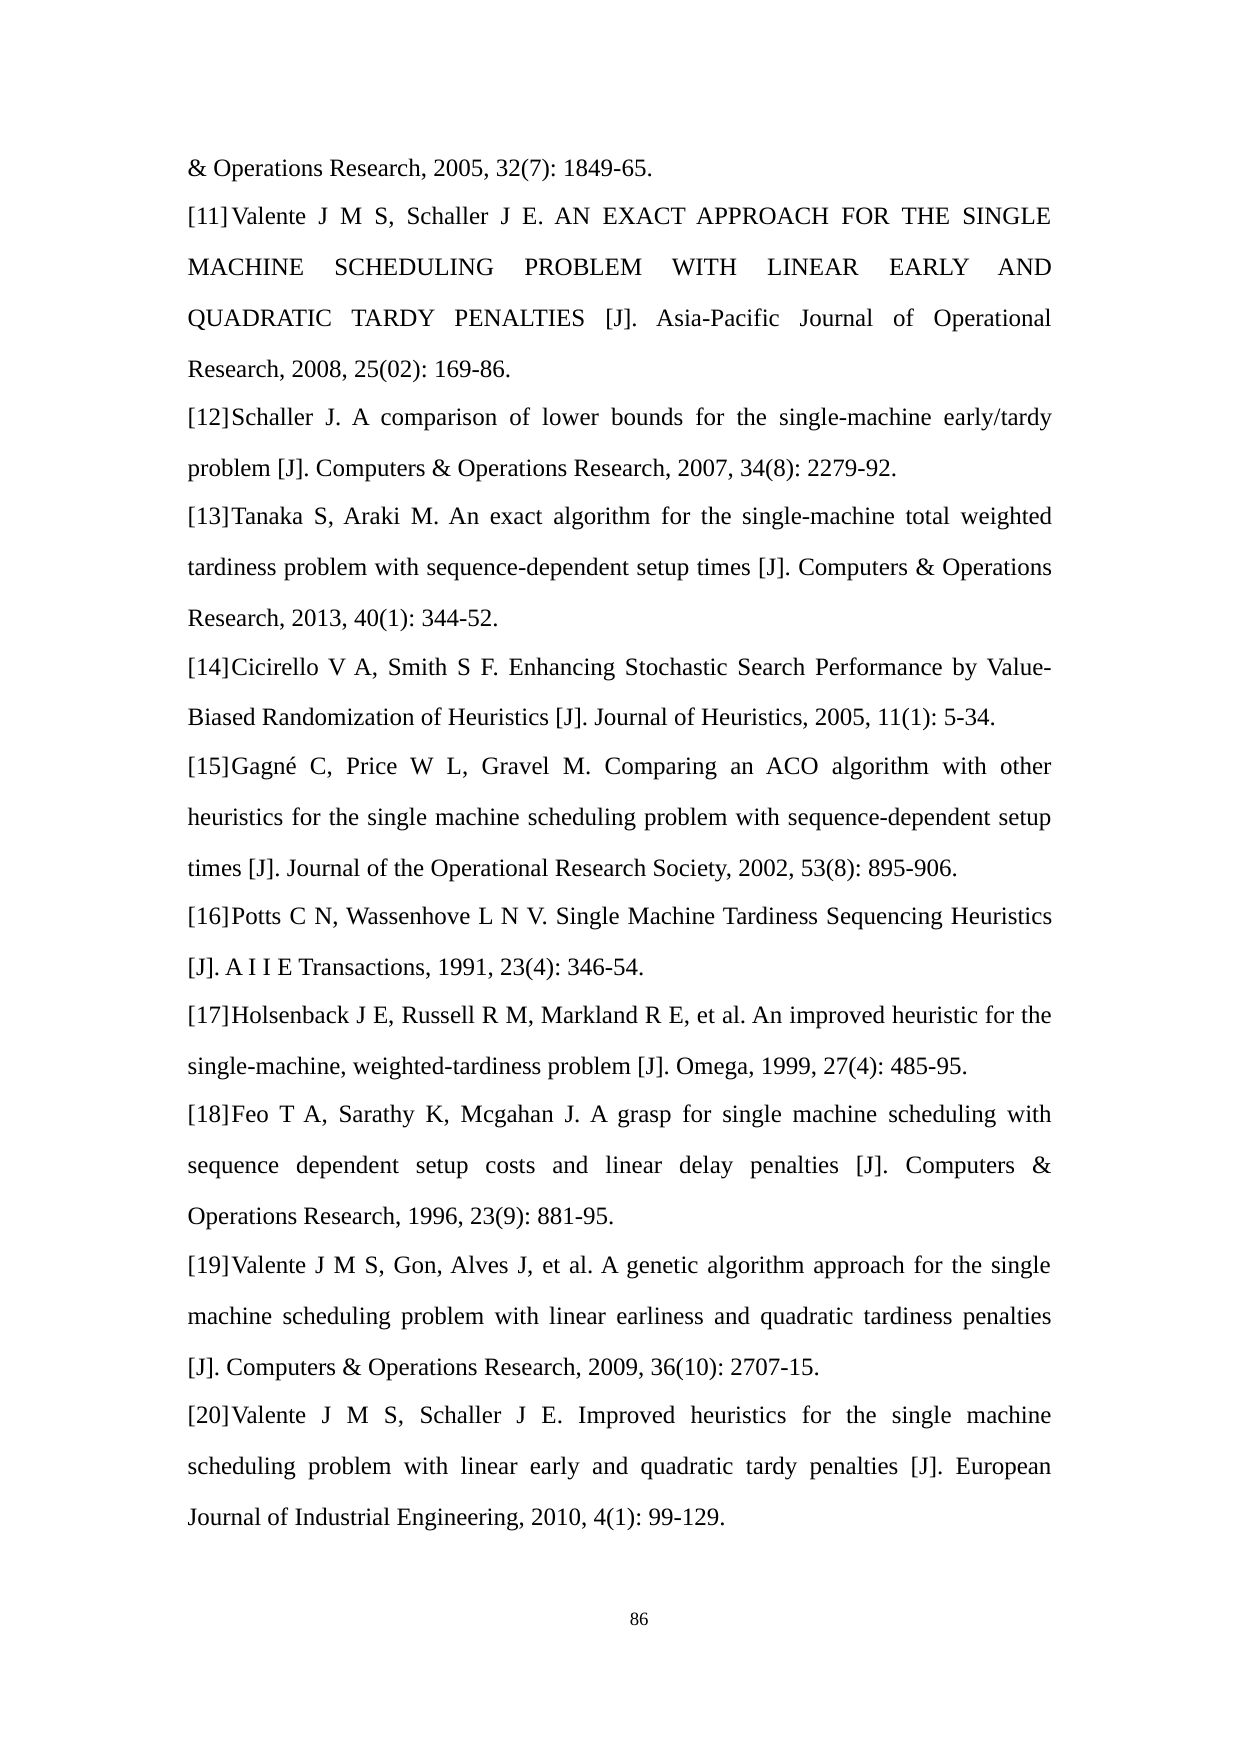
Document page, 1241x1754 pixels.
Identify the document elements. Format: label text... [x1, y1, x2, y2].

text [18] Feo T A, Sarathy K, Mcgahan J. A grasp for single machine scheduling with sequence dependent setup costs and linear delay penalties [J]. Computers & Operations Research, 1996, 23(9): 881-95. [187, 1097, 1053, 1233]
text [16] Potts C N, Wassenhove L N V. Single Machine Tardiness Sequencing Heuristics [J]. A I I E Transactions, 1991, 23(4): 346-54. [187, 898, 1053, 983]
text [17] Holsenback J E, Russell R M, Markland R E, et al. An improved heuristic for the single-machine, weighted-tardiness problem [J]. Omega, 1999, 27(4): 485-95. [187, 998, 1053, 1083]
text [13] Tanaka S, Araki M. An exact algorithm for the single-machine total weighted tardiness problem with sequence-dependent setup times [J]. Computers & Operations Research, 2013, 40(1): 344-52. [187, 499, 1053, 634]
text [11] Valente J M S, Schaller J E. AN EXACT APPROACH FOR THE SINGLE MACHINE SCHEDULING PROBLEM WITH LINEAR EARLY AND QUADRATIC TARDY PENALTIES [J]. Asia-Pacific Journal of Operational Research, 2008, 25(02): 169-86. [187, 198, 1053, 385]
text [187, 150, 1053, 184]
text [14] Cicirello V A, Smith S F. Enhancing Stochastic Search Performance by Value-Biased Randomization of Heuristics [J]. Journal of Heuristics, 2005, 11(1): 5-34. [187, 649, 1053, 734]
text [15] Gagné C, Price W L, Gravel M. Comparing an ACO algorithm with other heuristics for the single machine scheduling problem with sequence-dependent setup times [J]. Journal of the Operational Research Society, 2002, 53(8): 895-906. [187, 748, 1053, 884]
text [19] Valente J M S, Gon, Alves J, et al. A genetic algorithm approach for the single machine scheduling problem with linear earliness and quadratic tardiness penalties [J]. Computers & Operations Research, 2009, 36(10): 2707-15. [187, 1247, 1053, 1383]
text [20] Valente J M S, Schaller J E. Improved heuristics for the single machine scheduling problem with linear early and quadratic tardy penalties [J]. European Journal of Industrial Engineering, 2010, 4(1): 99-129. [187, 1397, 1053, 1533]
text [12] Schaller J. A comparison of lower bounds for the single-machine early/tardy problem [J]. Computers & Operations Research, 2007, 34(8): 2279-92. [187, 399, 1053, 484]
